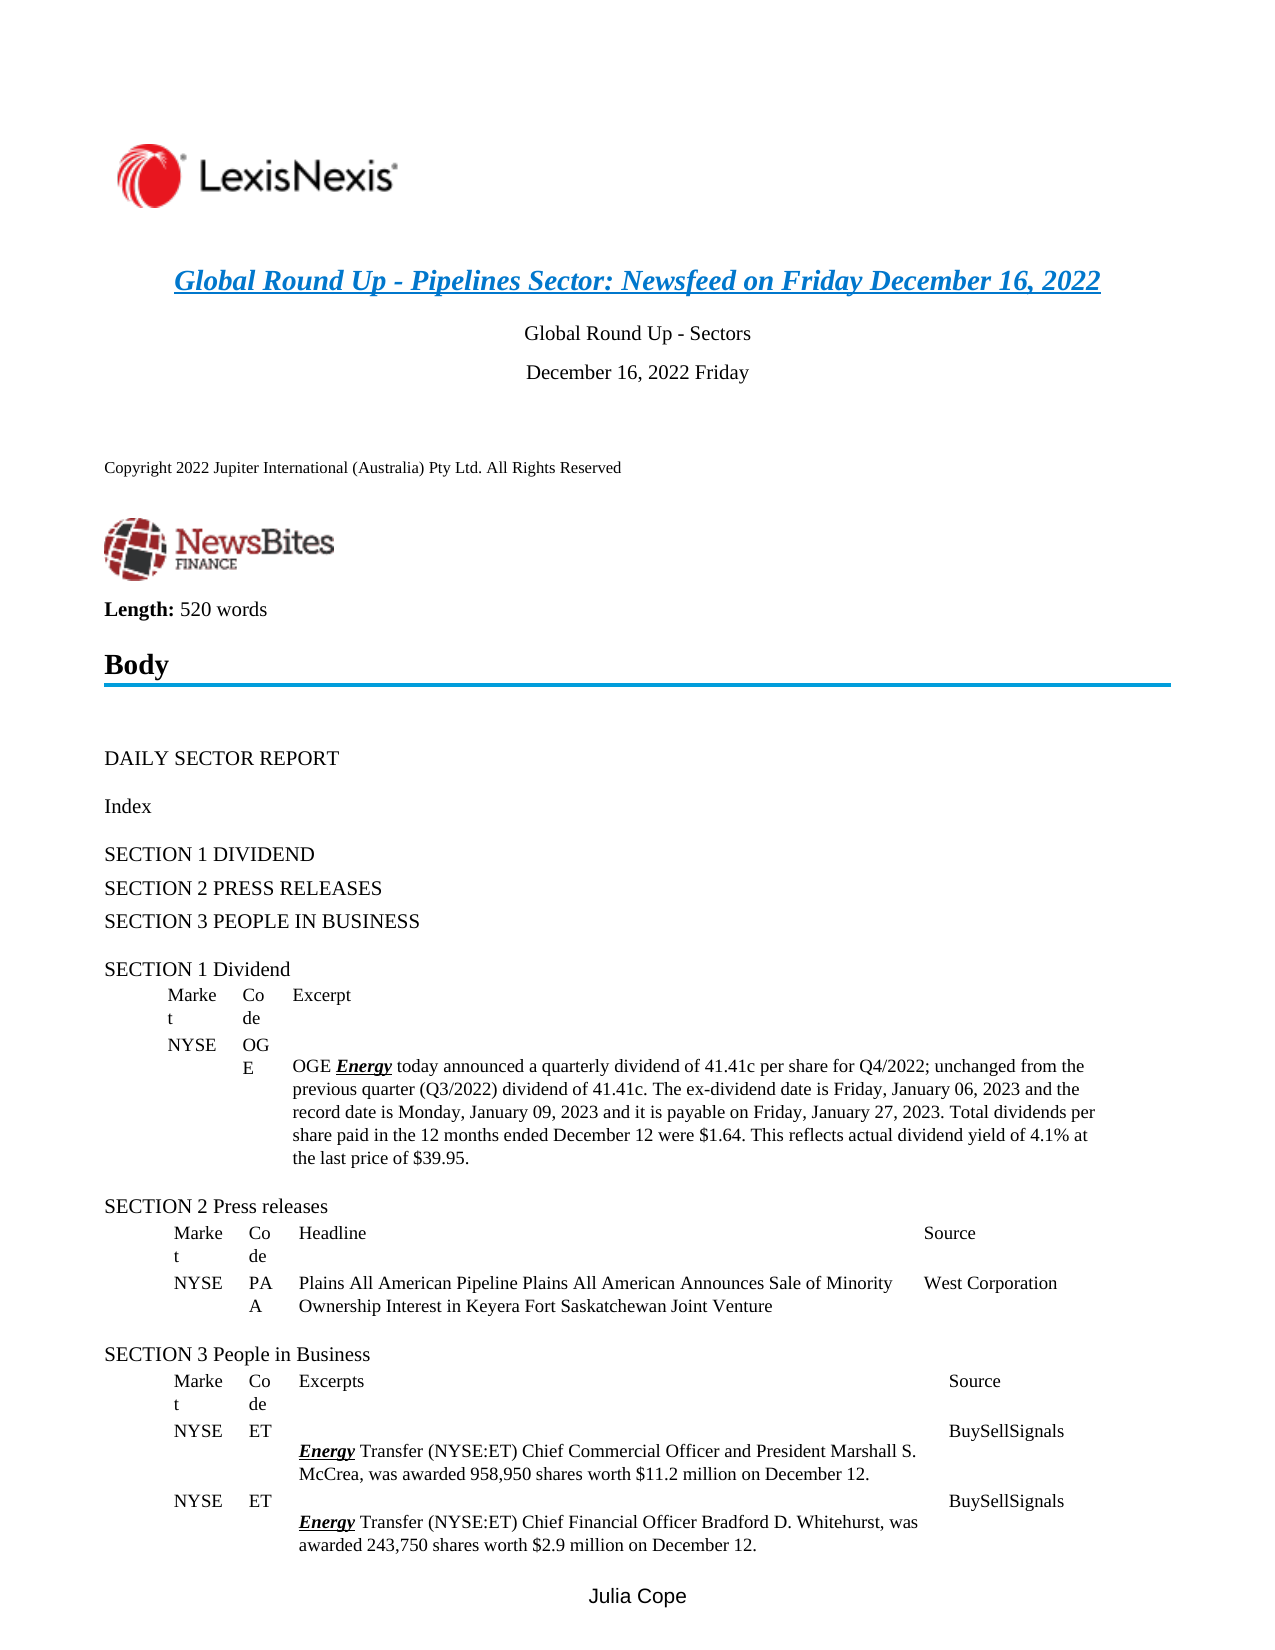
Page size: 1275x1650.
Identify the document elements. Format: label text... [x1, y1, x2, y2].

table_cell Energy Transfer (NYSE:ET) Chief Financial Officer Bradford D. Whitehurst, was awarded 243,750 shares worth $2.9 million on December 12. [288, 1487, 937, 1558]
text Length: 520 words [104, 593, 1171, 621]
table_cell NYSE [163, 1416, 237, 1487]
table_cell OGE Energy today announced a quarterly dividend of 41.41c per share for Q4/2022; unchanged from the previous quarter (Q3/2022) dividend of 41.41c. The ex-dividend date is Friday, January 06, 2023 and the record date is Monday, January 09, 2023 and it is payable on Friday, January 27, 2023. Total dividends per share paid in the 12 months ended December 12 were $1.64. This reflects actual dividend yield of 4.1% at the last price of $39.95. [281, 1031, 1119, 1170]
table_header Market [163, 1366, 237, 1416]
table_cell BuySellSignals [938, 1487, 1112, 1558]
picture [104, 144, 412, 208]
text DAILY SECTOR REPORT [104, 743, 1171, 770]
text Global Round Up - Sectors [104, 318, 1171, 345]
table_header Code [238, 1218, 287, 1268]
text December 16, 2022 Friday [104, 357, 1171, 384]
table_header Excerpt [281, 981, 1119, 1031]
table_header Code [238, 1366, 287, 1416]
text SECTION 2 PRESS RELEASES [104, 872, 1171, 899]
table_cell ET [238, 1416, 287, 1487]
table_cell NYSE [163, 1487, 237, 1558]
text SECTION 1 DIVIDEND [104, 839, 1171, 866]
table_header Market [156, 981, 231, 1031]
table_cell NYSE [156, 1031, 231, 1170]
table_cell ET [238, 1487, 287, 1558]
table_cell PAA [238, 1268, 287, 1318]
table_cell Energy Transfer (NYSE:ET) Chief Commercial Officer and President Marshall S. McCrea, was awarded 958,950 shares worth $11.2 million on December 12. [288, 1416, 937, 1487]
table_cell West Corporation [913, 1268, 1112, 1318]
table_cell OGE [231, 1031, 281, 1170]
table_cell Plains All American Pipeline Plains All American Announces Sale of Minority Ownership Interest in Keyera Fort Saskatchewan Joint Venture [288, 1268, 912, 1318]
text Copyright 2022 Jupiter International (Australia) Pty Ltd. All Rights Reserved [104, 426, 1171, 477]
table_header Headline [288, 1218, 912, 1268]
table_header Source [938, 1366, 1112, 1416]
table_header Source [913, 1218, 1112, 1268]
table_cell NYSE [163, 1268, 237, 1318]
text SECTION 1 Dividend [104, 954, 1171, 981]
text SECTION 3 People in Business [104, 1339, 1171, 1366]
text SECTION 2 Press releases [104, 1191, 1171, 1218]
text Body [104, 646, 1171, 681]
table_header Market [163, 1218, 237, 1268]
subtitle Global Round Up - Pipelines Sector: Newsfeed on Friday December 16, 2022 [104, 261, 1171, 297]
table_cell BuySellSignals [938, 1416, 1112, 1487]
table_header Excerpts [288, 1366, 937, 1416]
table_header Code [231, 981, 281, 1031]
text Index [104, 791, 1171, 818]
text SECTION 3 PEOPLE IN BUSINESS [104, 906, 1171, 933]
